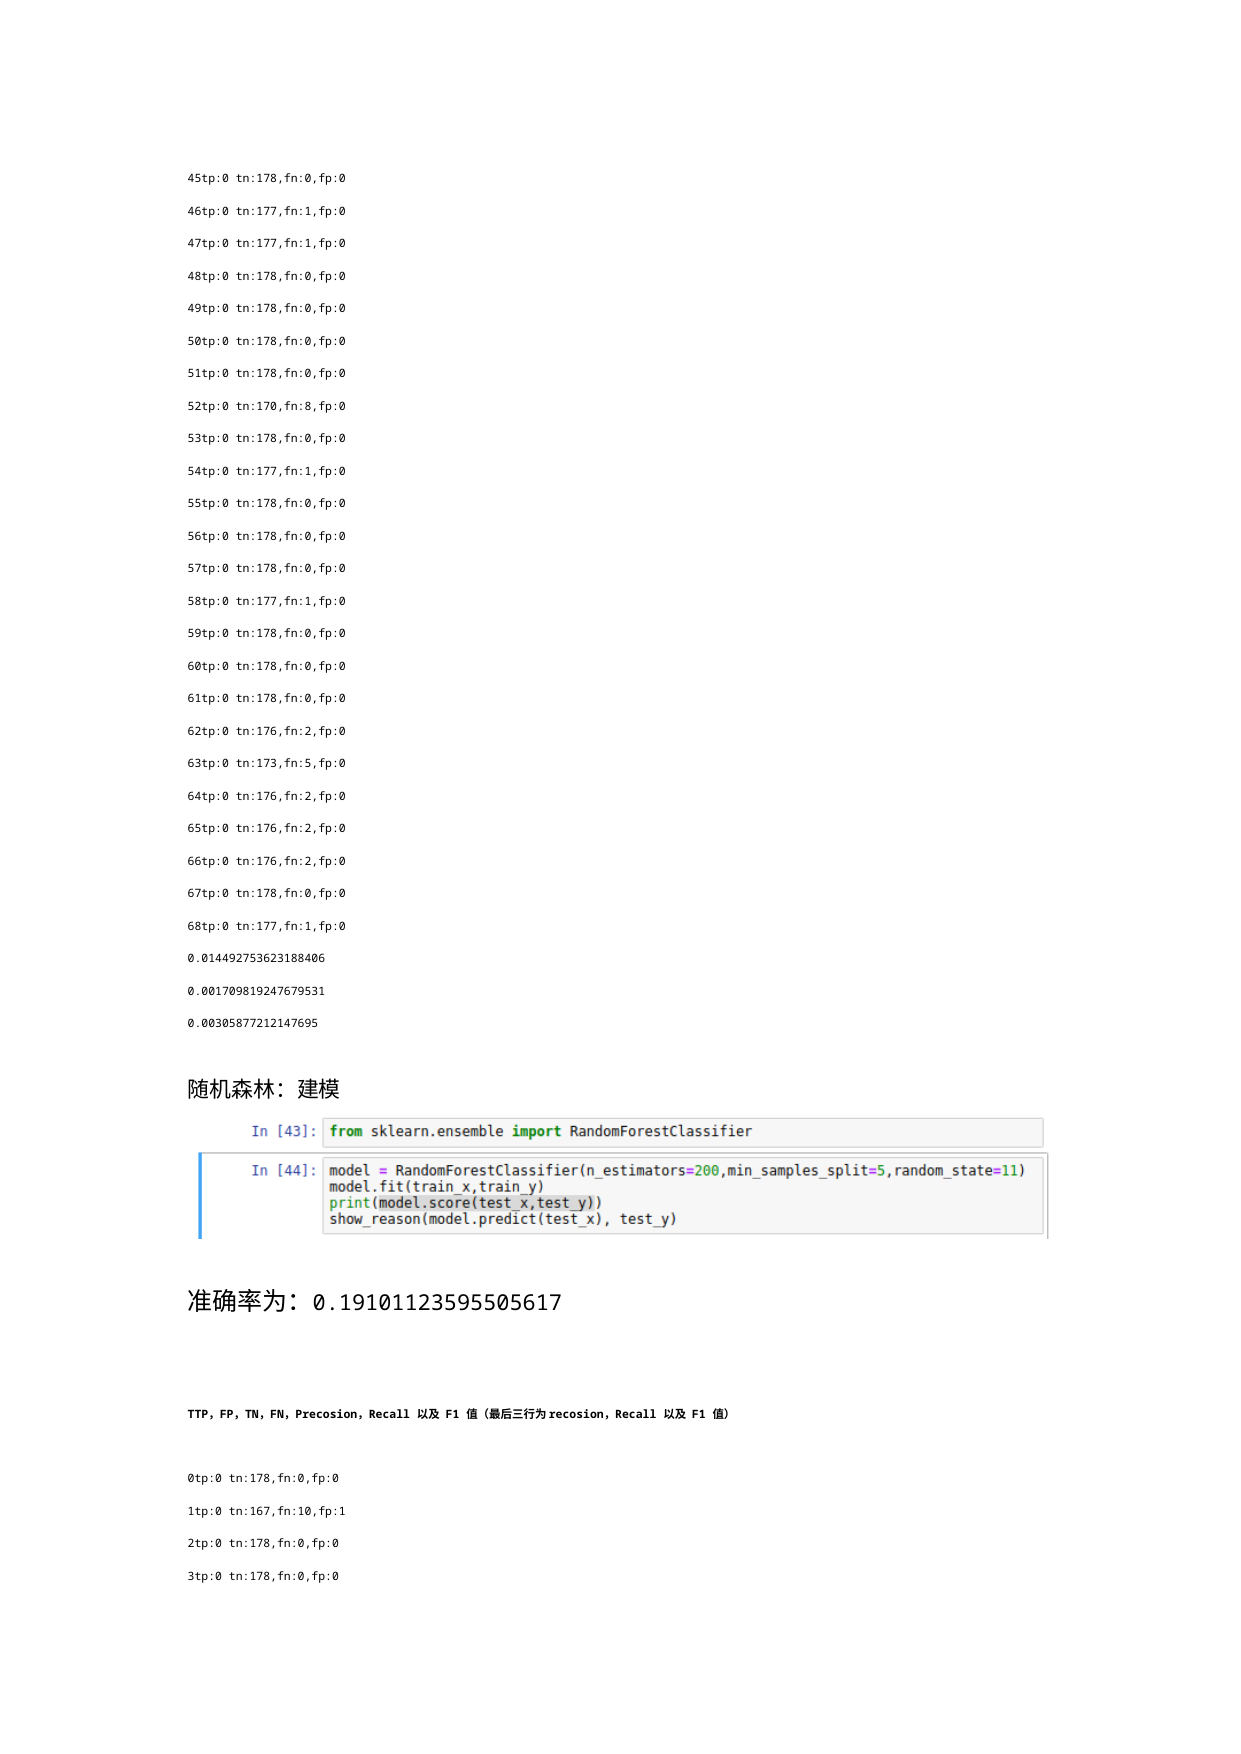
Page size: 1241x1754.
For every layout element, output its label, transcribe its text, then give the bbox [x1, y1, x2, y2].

text 55tp:0 tn:178,fn:0,fp:0 [187, 487, 1053, 519]
text TTP，FP，TN，FN，Precosion，Recall 以及 F1 值（最后三行为recosion，Recall 以及 F1 值） [187, 1397, 1053, 1429]
text 62tp:0 tn:176,fn:2,fp:0 [187, 714, 1053, 747]
text 45tp:0 tn:178,fn:0,fp:0 [187, 162, 1053, 194]
text 3tp:0 tn:178,fn:0,fp:0 [187, 1559, 1053, 1592]
text 63tp:0 tn:173,fn:5,fp:0 [187, 747, 1053, 779]
text 56tp:0 tn:178,fn:0,fp:0 [187, 519, 1053, 552]
text 60tp:0 tn:178,fn:0,fp:0 [187, 649, 1053, 682]
text 0tp:0 tn:178,fn:0,fp:0 [187, 1462, 1053, 1494]
text 65tp:0 tn:176,fn:2,fp:0 [187, 812, 1053, 844]
text 0.00305877212147695 [187, 1007, 1053, 1039]
text 47tp:0 tn:177,fn:1,fp:0 [187, 227, 1053, 259]
text 准确率为：0.19101123595505617 [187, 1267, 1053, 1332]
text 49tp:0 tn:178,fn:0,fp:0 [187, 292, 1053, 324]
text 随机森林：建模 [187, 1072, 1053, 1104]
text 51tp:0 tn:178,fn:0,fp:0 [187, 357, 1053, 389]
text 57tp:0 tn:178,fn:0,fp:0 [187, 552, 1053, 584]
text 66tp:0 tn:176,fn:2,fp:0 [187, 844, 1053, 877]
text 0.001709819247679531 [187, 974, 1053, 1007]
text 52tp:0 tn:170,fn:8,fp:0 [187, 389, 1053, 422]
picture [187, 1104, 1053, 1239]
text 0.014492753623188406 [187, 942, 1053, 974]
text 68tp:0 tn:177,fn:1,fp:0 [187, 909, 1053, 942]
text 53tp:0 tn:178,fn:0,fp:0 [187, 422, 1053, 454]
text 58tp:0 tn:177,fn:1,fp:0 [187, 584, 1053, 617]
text 61tp:0 tn:178,fn:0,fp:0 [187, 682, 1053, 714]
text 54tp:0 tn:177,fn:1,fp:0 [187, 454, 1053, 487]
text 48tp:0 tn:178,fn:0,fp:0 [187, 259, 1053, 292]
text 67tp:0 tn:178,fn:0,fp:0 [187, 877, 1053, 909]
text 1tp:0 tn:167,fn:10,fp:1 [187, 1494, 1053, 1527]
text 50tp:0 tn:178,fn:0,fp:0 [187, 324, 1053, 357]
text 64tp:0 tn:176,fn:2,fp:0 [187, 779, 1053, 812]
text 46tp:0 tn:177,fn:1,fp:0 [187, 194, 1053, 227]
text 59tp:0 tn:178,fn:0,fp:0 [187, 617, 1053, 649]
text 2tp:0 tn:178,fn:0,fp:0 [187, 1527, 1053, 1559]
